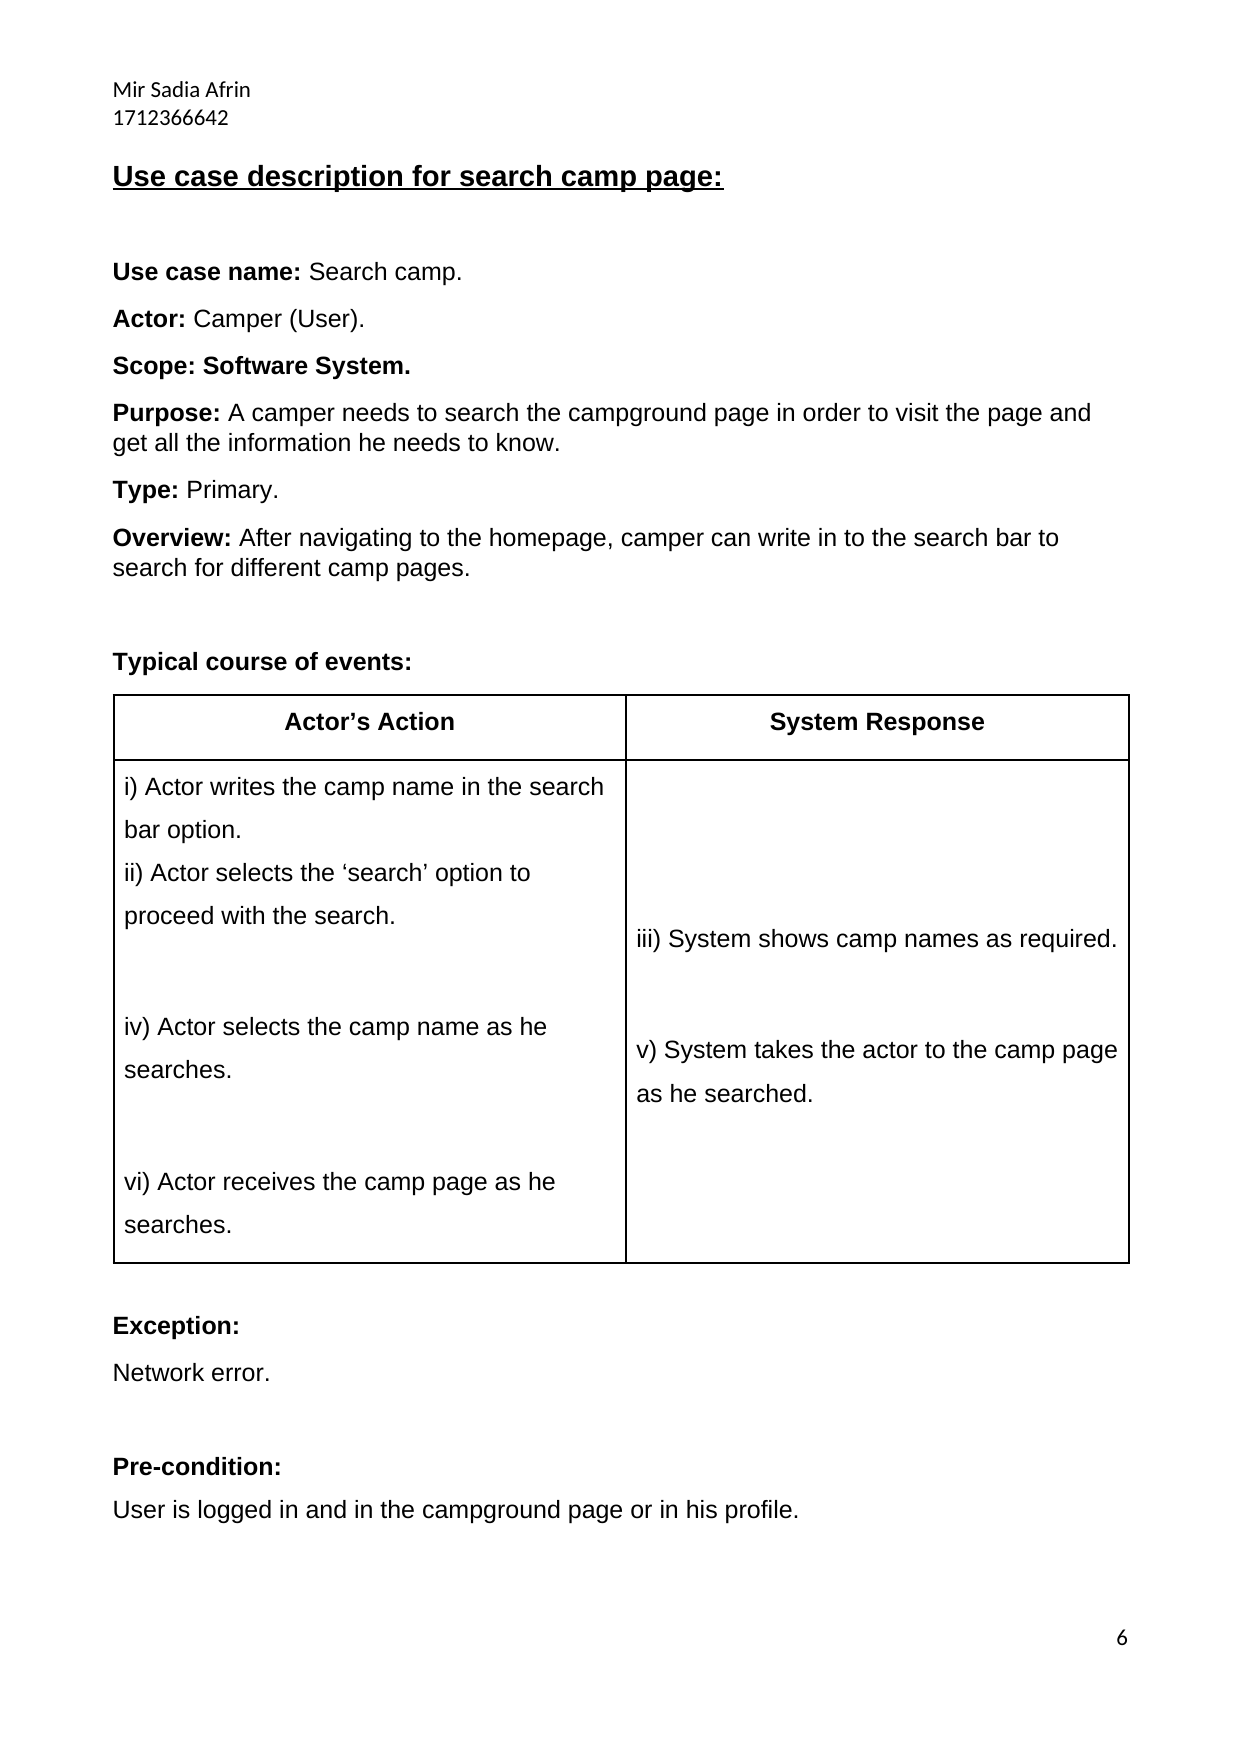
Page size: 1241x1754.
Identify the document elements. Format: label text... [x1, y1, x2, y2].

table_cell iii) System shows camp names as required. v) System takes the actor to the camp page as he searched. [627, 761, 1128, 1262]
table_header Actor’s Action [115, 696, 625, 759]
text Use case description for search camp page: [112, 159, 1128, 193]
text Exception: [112, 1311, 1128, 1340]
text Overview: After navigating to the homepage, camper can write in to the search bar to search for different camp pages. [112, 522, 1128, 582]
table_header System Response [627, 696, 1128, 759]
text Type: Primary. [112, 475, 1128, 504]
text Scope: Software System. [112, 351, 1128, 379]
text Use case name: Search camp. [112, 257, 1128, 285]
text Typical course of events: [112, 647, 1128, 676]
text Pre-condition: [112, 1452, 1128, 1481]
text Purpose: A camper needs to search the campground page in order to visit the page and get all the information he needs to know. [112, 398, 1128, 457]
text User is logged in and in the campground page or in his profile. [112, 1495, 1128, 1524]
text Network error. [112, 1358, 1128, 1387]
text Actor: Camper (User). [112, 304, 1128, 332]
table_cell i) Actor writes the camp name in the search bar option. ii) Actor selects the ‘search’ option to proceed with the search. iv) Actor selects the camp name as he searches. vi) Actor receives the camp page as he searches. [115, 761, 625, 1262]
